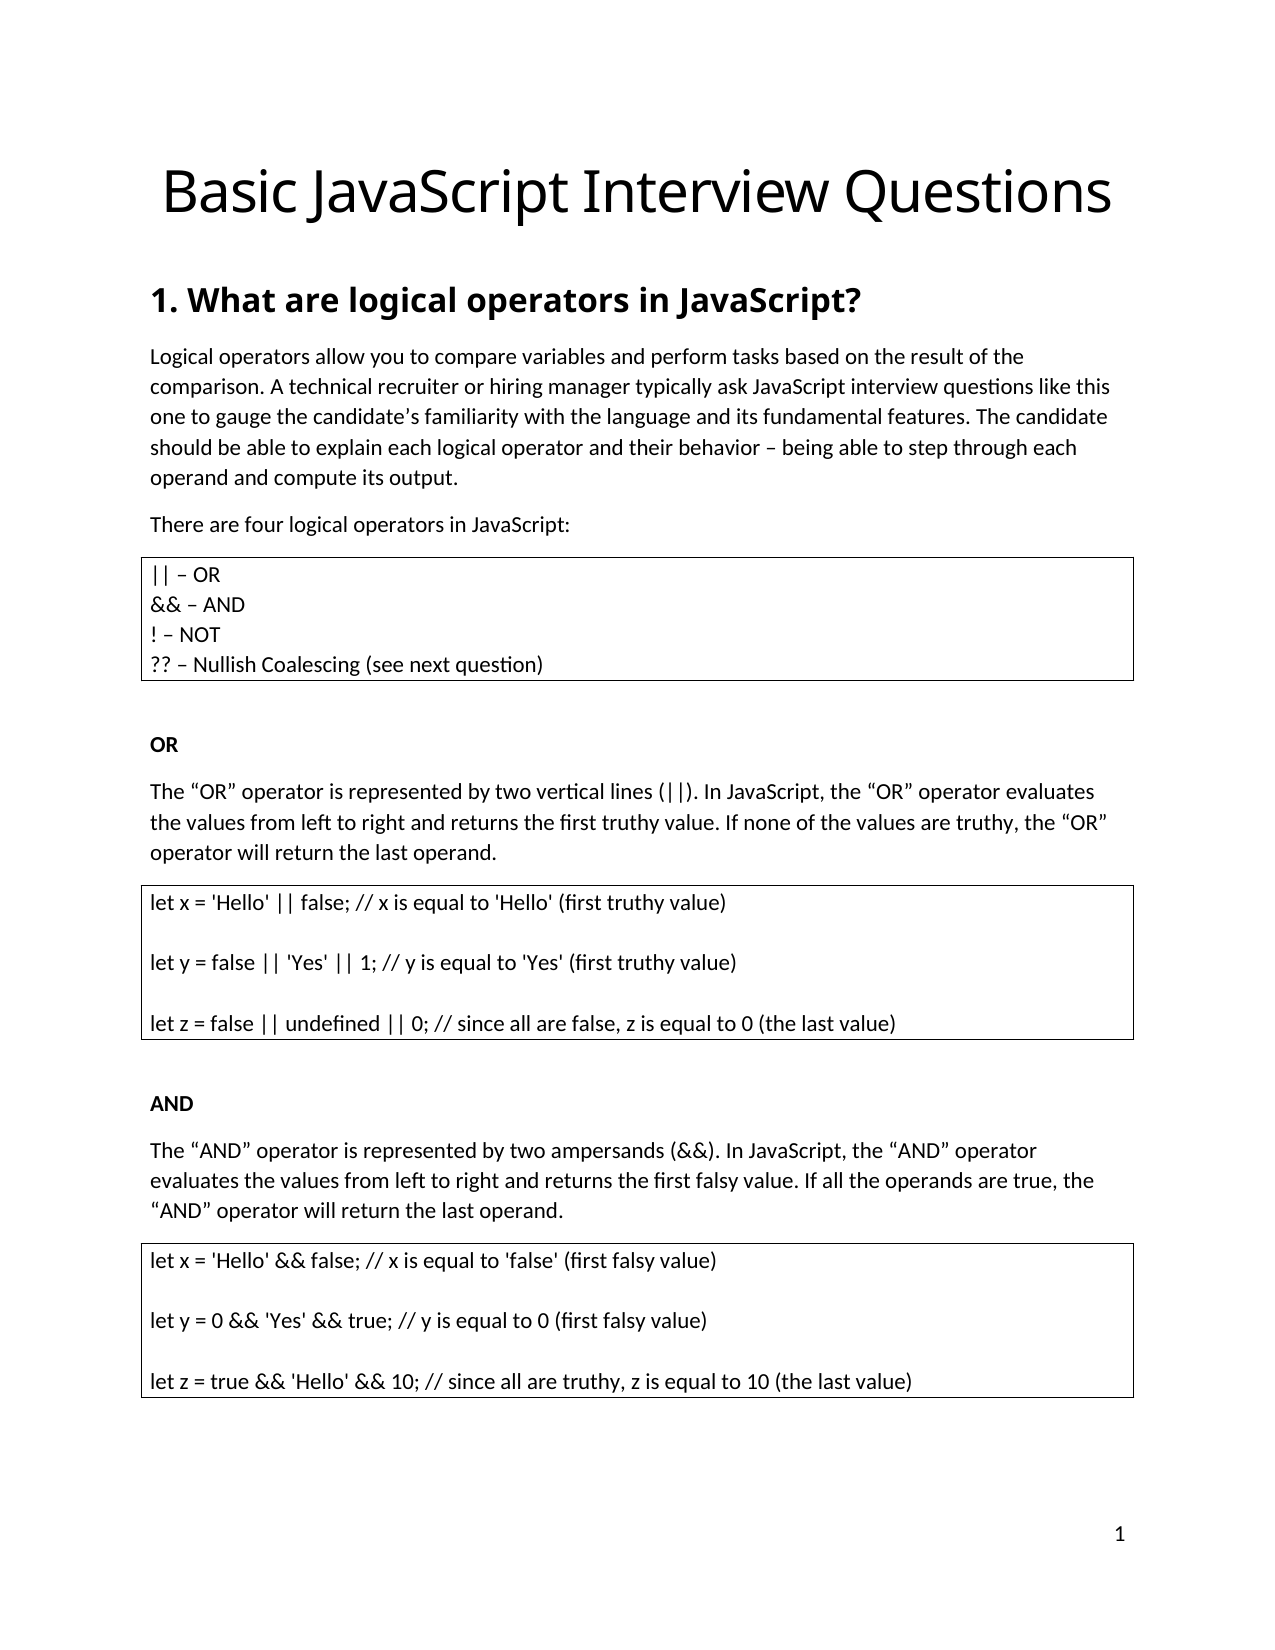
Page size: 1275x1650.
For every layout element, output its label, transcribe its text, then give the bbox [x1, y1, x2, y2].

text ! – NOT [142, 617, 1133, 647]
text Logical operators allow you to compare variables and perform tasks based on the result of the comparison. A technical recruiter or hiring manager typically ask JavaScript interview questions like this one to gauge the candidate’s familiarity with the language and its fundamental features. The candidate should be able to explain each logical operator and their behavior – being able to step through each operand and compute its output. [150, 342, 1125, 491]
text There are four logical operators in JavaScript: [150, 510, 1125, 538]
text The “AND” operator is represented by two ampersands (&&). In JavaScript, the “AND” operator evaluates the values from left to right and returns the first falsy value. If all the operands are true, the “AND” operator will return the last operand. [150, 1136, 1125, 1224]
text The “OR” operator is represented by two vertical lines (||). In JavaScript, the “OR” operator evaluates the values from left to right and returns the first truthy value. If none of the values are truthy, the “OR” operator will return the last operand. [150, 777, 1125, 866]
text let z = true && 'Hello' && 10; // since all are truthy, z is equal to 10 (the last value) [142, 1364, 1133, 1397]
text && – AND [142, 587, 1133, 617]
text ?? – Nullish Coalescing (see next question) [142, 647, 1133, 680]
text let x = 'Hello' || false; // x is equal to 'Hello' (first truthy value) [142, 886, 1133, 916]
text || – OR [142, 558, 1133, 587]
text let x = 'Hello' && false; // x is equal to 'false' (first falsy value) [142, 1244, 1133, 1274]
text let z = false || undefined || 0; // since all are false, z is equal to 0 (the last value) [142, 1006, 1133, 1039]
text 1. What are logical operators in JavaScript? [150, 276, 1125, 322]
text let y = 0 && 'Yes' && true; // y is equal to 0 (first falsy value) [142, 1303, 1133, 1334]
text AND [150, 1089, 1125, 1117]
text let y = false || 'Yes' || 1; // y is equal to 'Yes' (first truthy value) [142, 945, 1133, 976]
text OR [150, 731, 1125, 758]
title Basic JavaScript Interview Questions [150, 150, 1125, 229]
